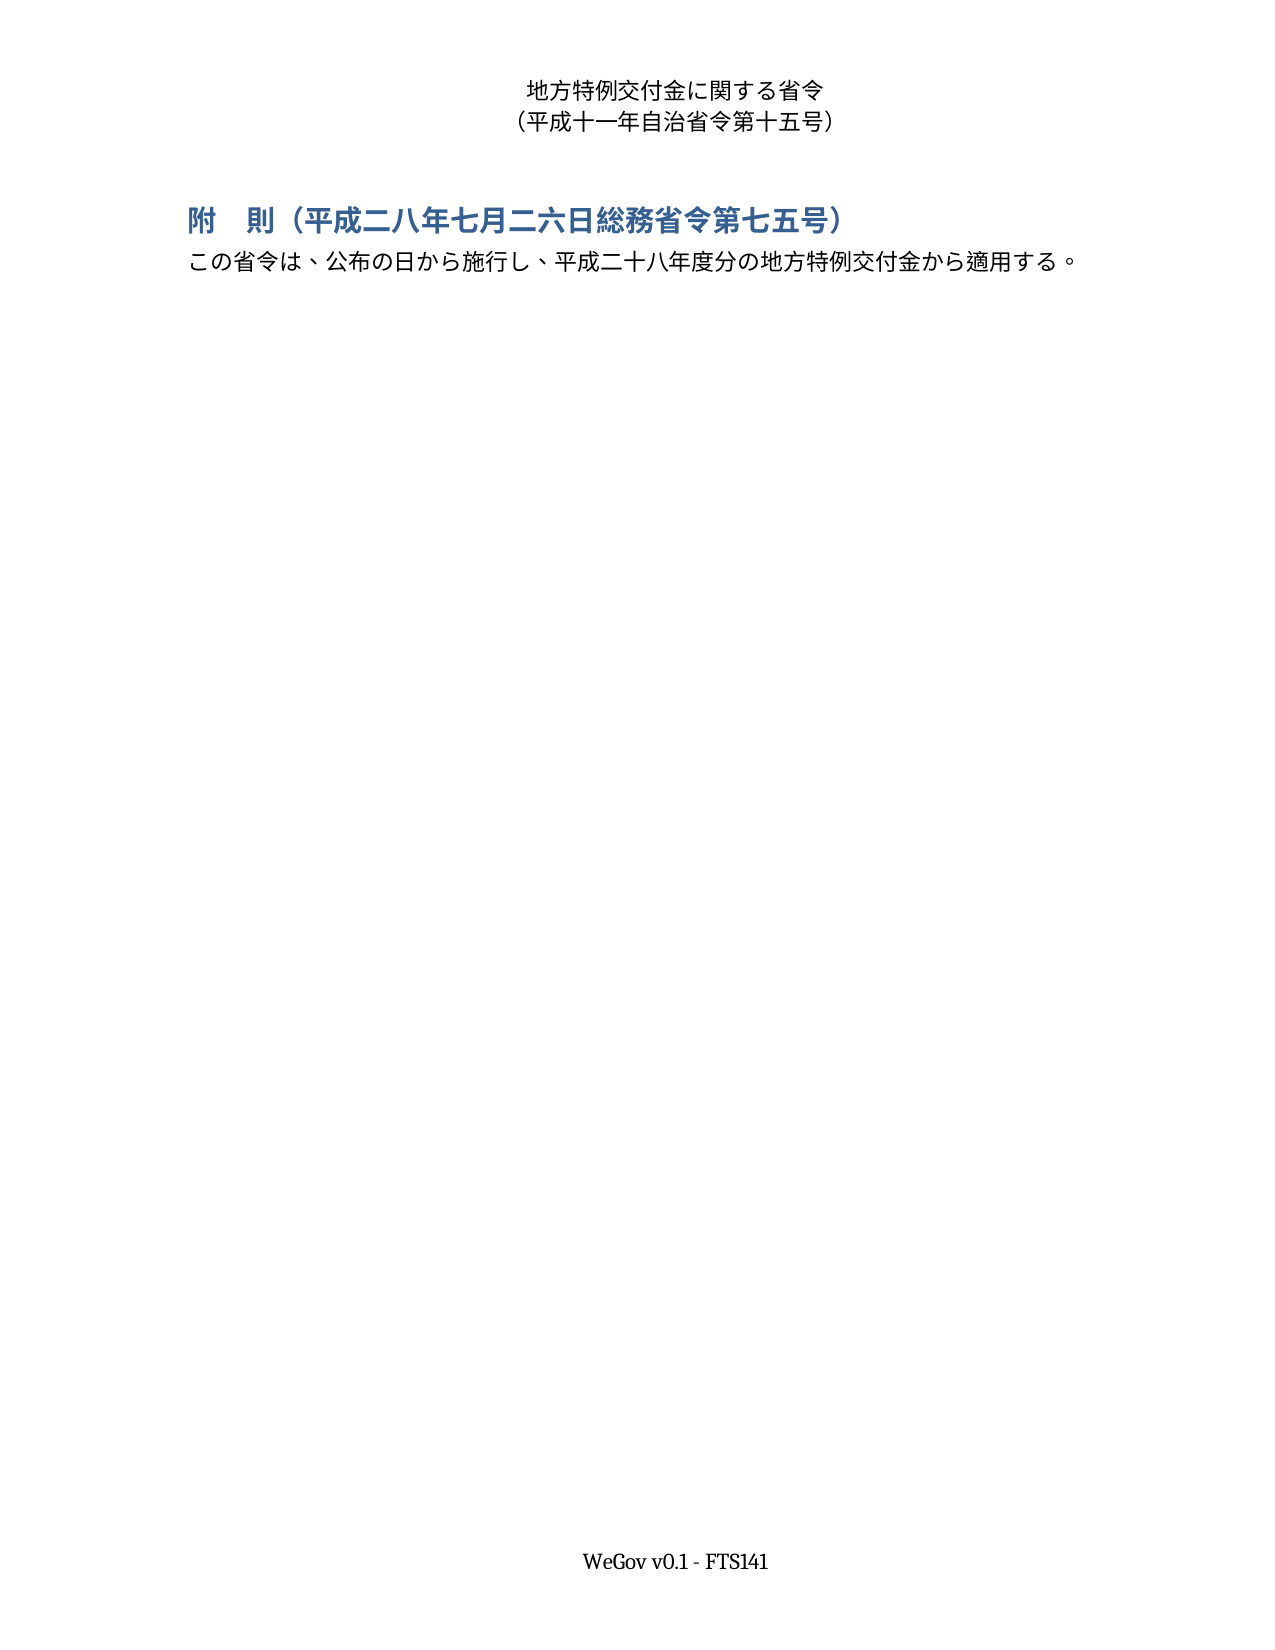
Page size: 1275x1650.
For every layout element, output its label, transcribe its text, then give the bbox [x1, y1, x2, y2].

subtitle 附 則（平成二八年七月二六日総務省令第七五号） [187, 200, 1087, 240]
text この省令は、公布の日から施行し、平成二十八年度分の地方特例交付金から適用する。 [187, 246, 1087, 277]
